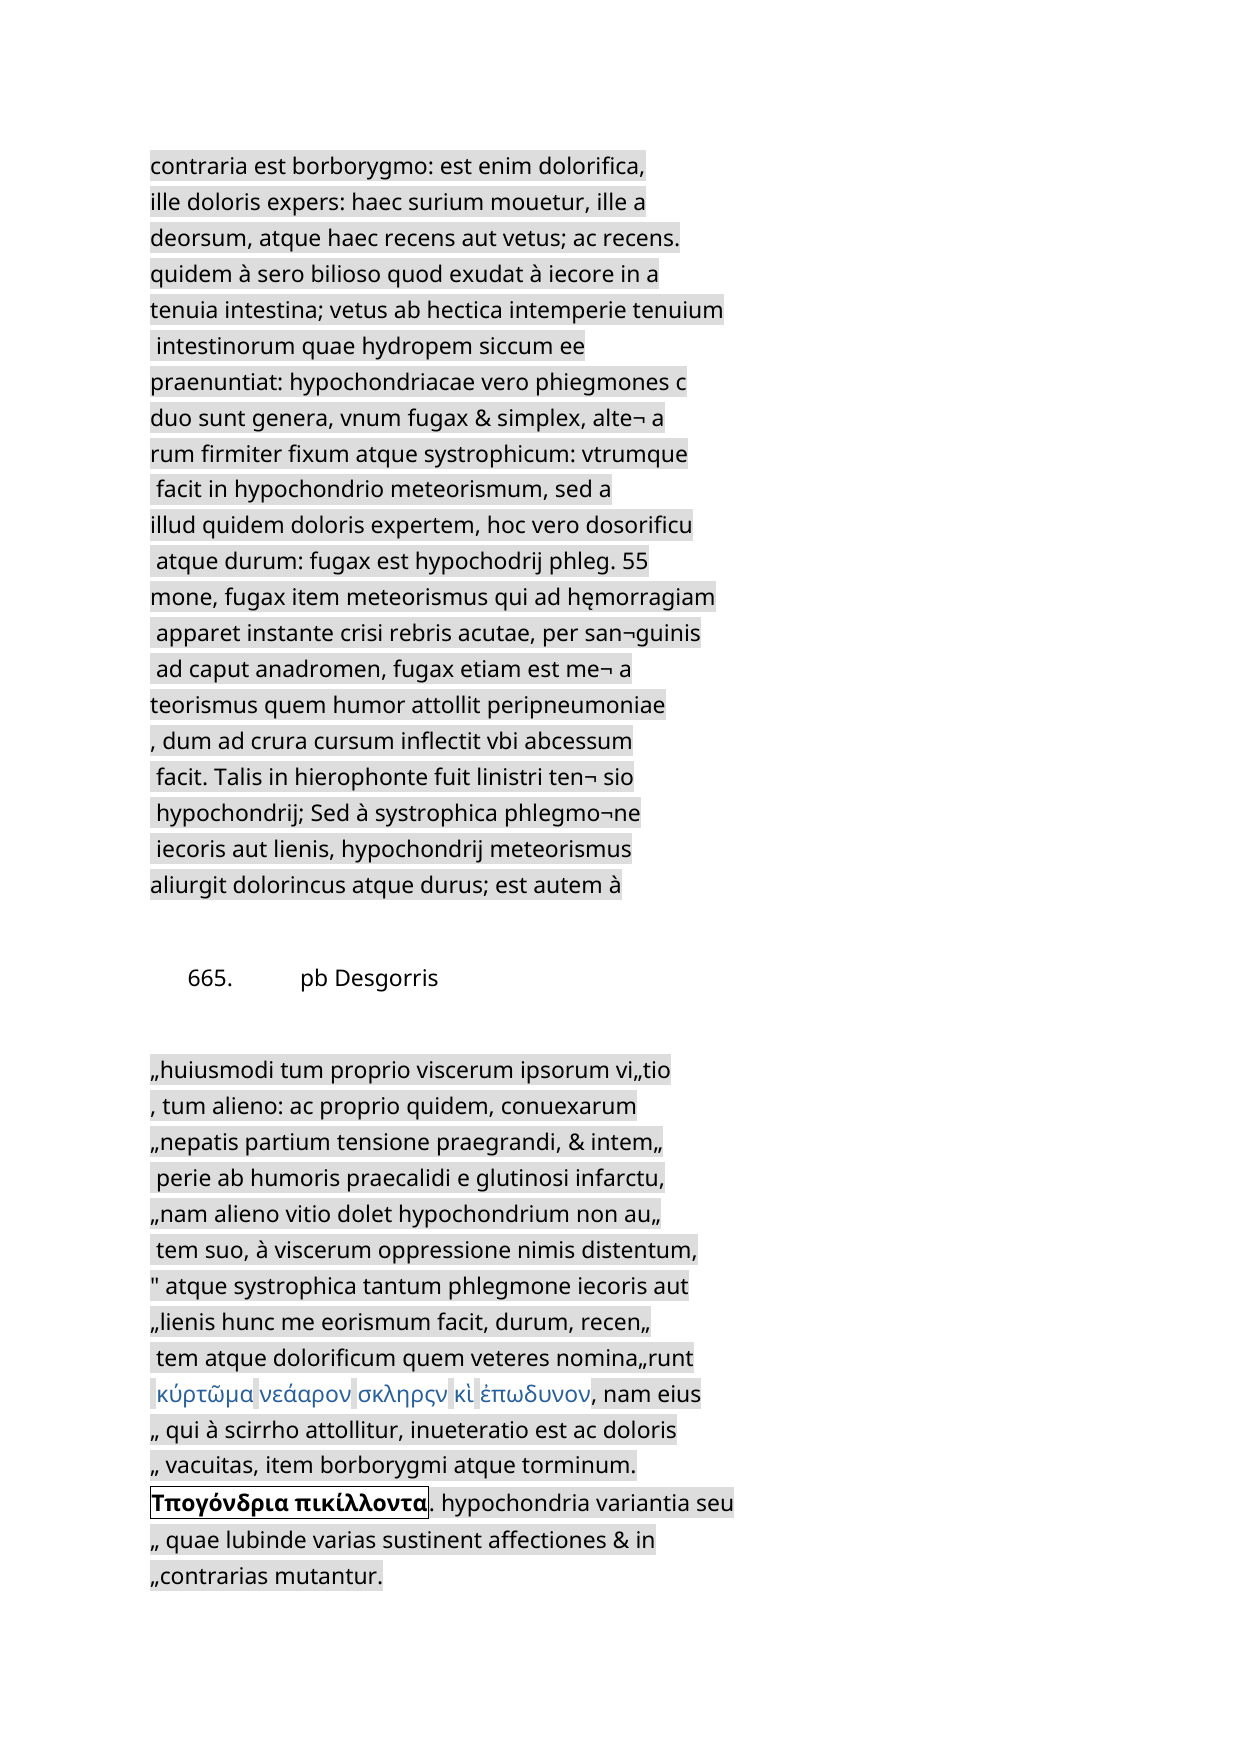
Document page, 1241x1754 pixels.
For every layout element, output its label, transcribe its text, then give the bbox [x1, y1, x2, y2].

list pb Desgorris [187, 961, 1090, 993]
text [150, 1018, 1090, 1591]
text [150, 150, 1090, 936]
